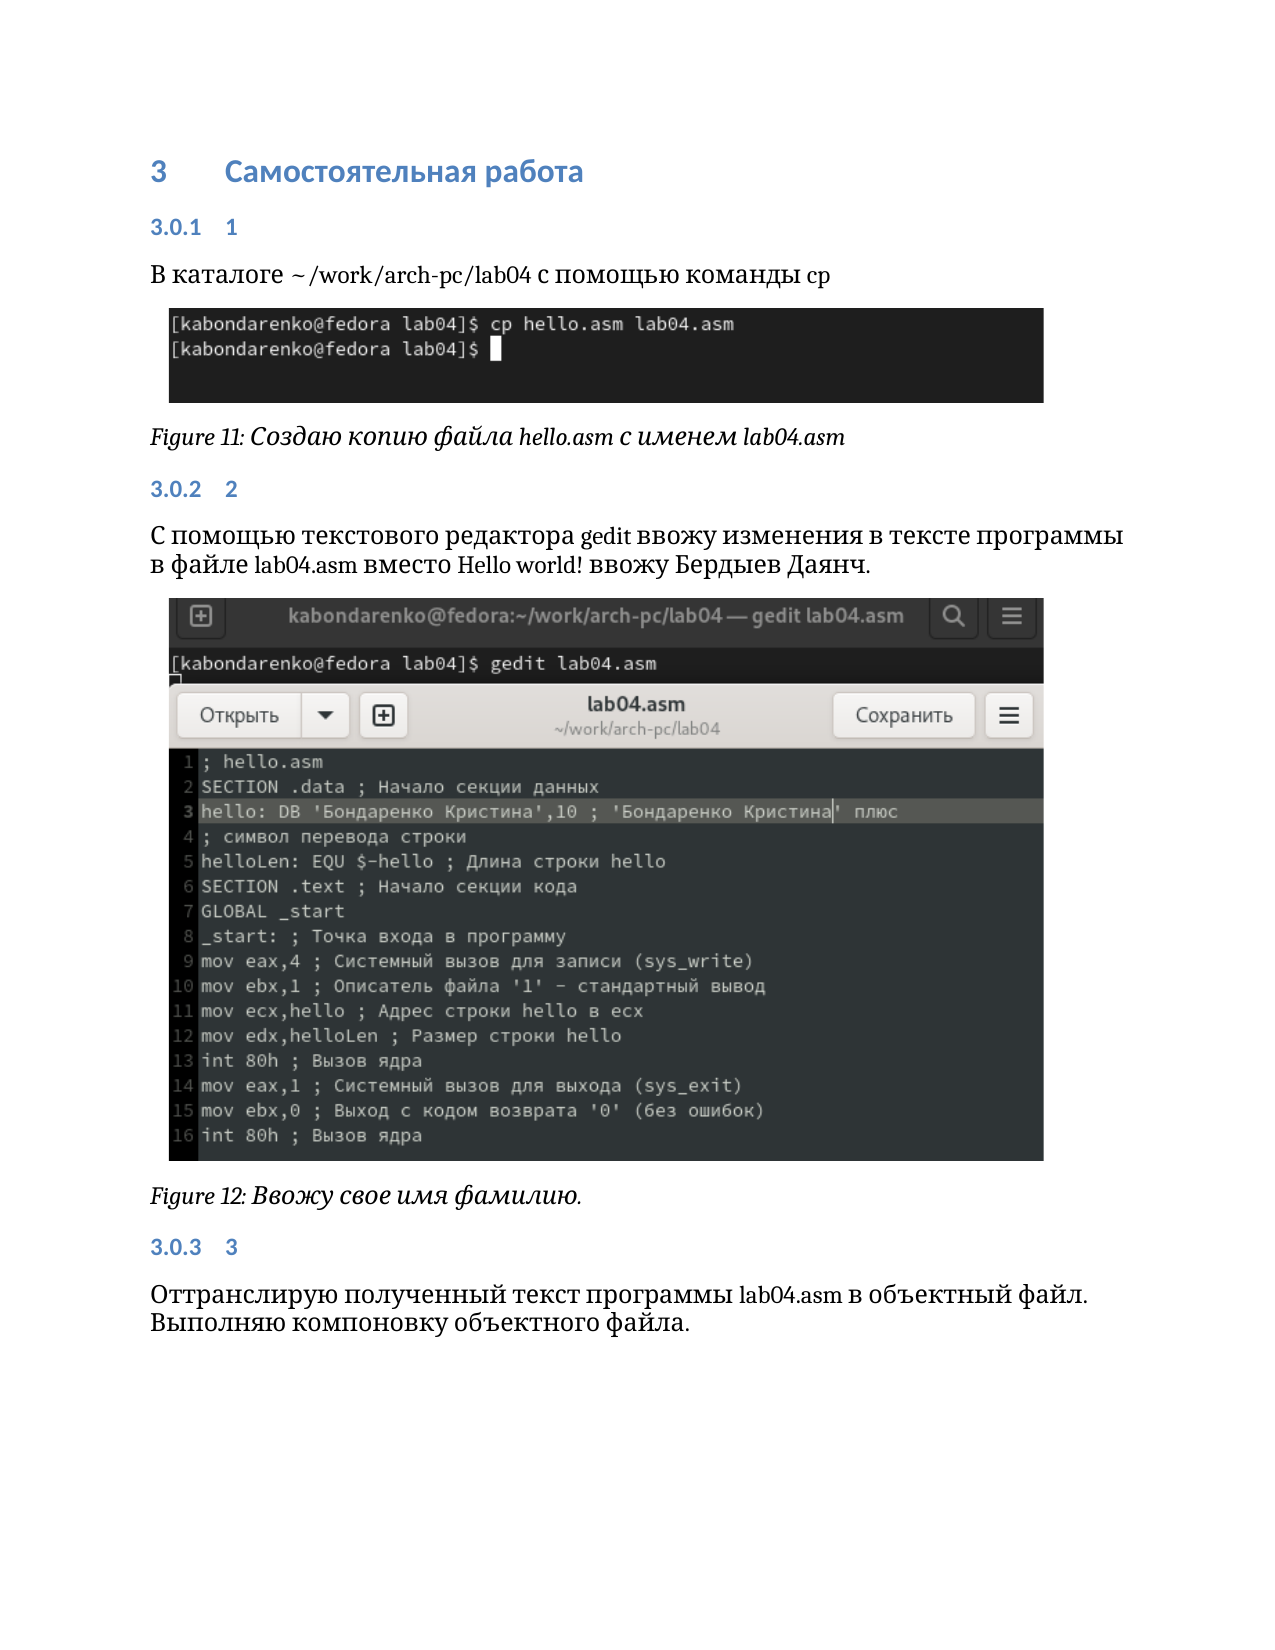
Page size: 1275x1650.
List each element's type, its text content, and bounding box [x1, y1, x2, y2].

subtitle 3.0.2 2 [150, 473, 1125, 503]
subtitle 3.0.1 1 [150, 212, 1125, 242]
subtitle 3.0.3 3 [150, 1231, 1125, 1262]
picture [168, 308, 1044, 403]
text Figure 11: Создаю копию файла hello.asm с именем lab04.asm [150, 423, 1125, 452]
text Оттранслирую полученный текст программы lab04.asm в объектный файл. Выполняю компоновку объектного файла. [150, 1281, 1125, 1338]
text Figure 12: Ввожу свое имя фамилию. [150, 1182, 1125, 1211]
text С помощью текстового редактора gedit ввожу изменения в тексте программы в файле lab04.asm вместо Hello world! ввожу Бердыев Даянч. [150, 522, 1125, 579]
text В каталоге ~/work/arch-pc/lab04 с помощью команды cp [150, 261, 1125, 289]
picture [168, 598, 1044, 1161]
subtitle 3 Самостоятельная работа [150, 150, 1125, 191]
